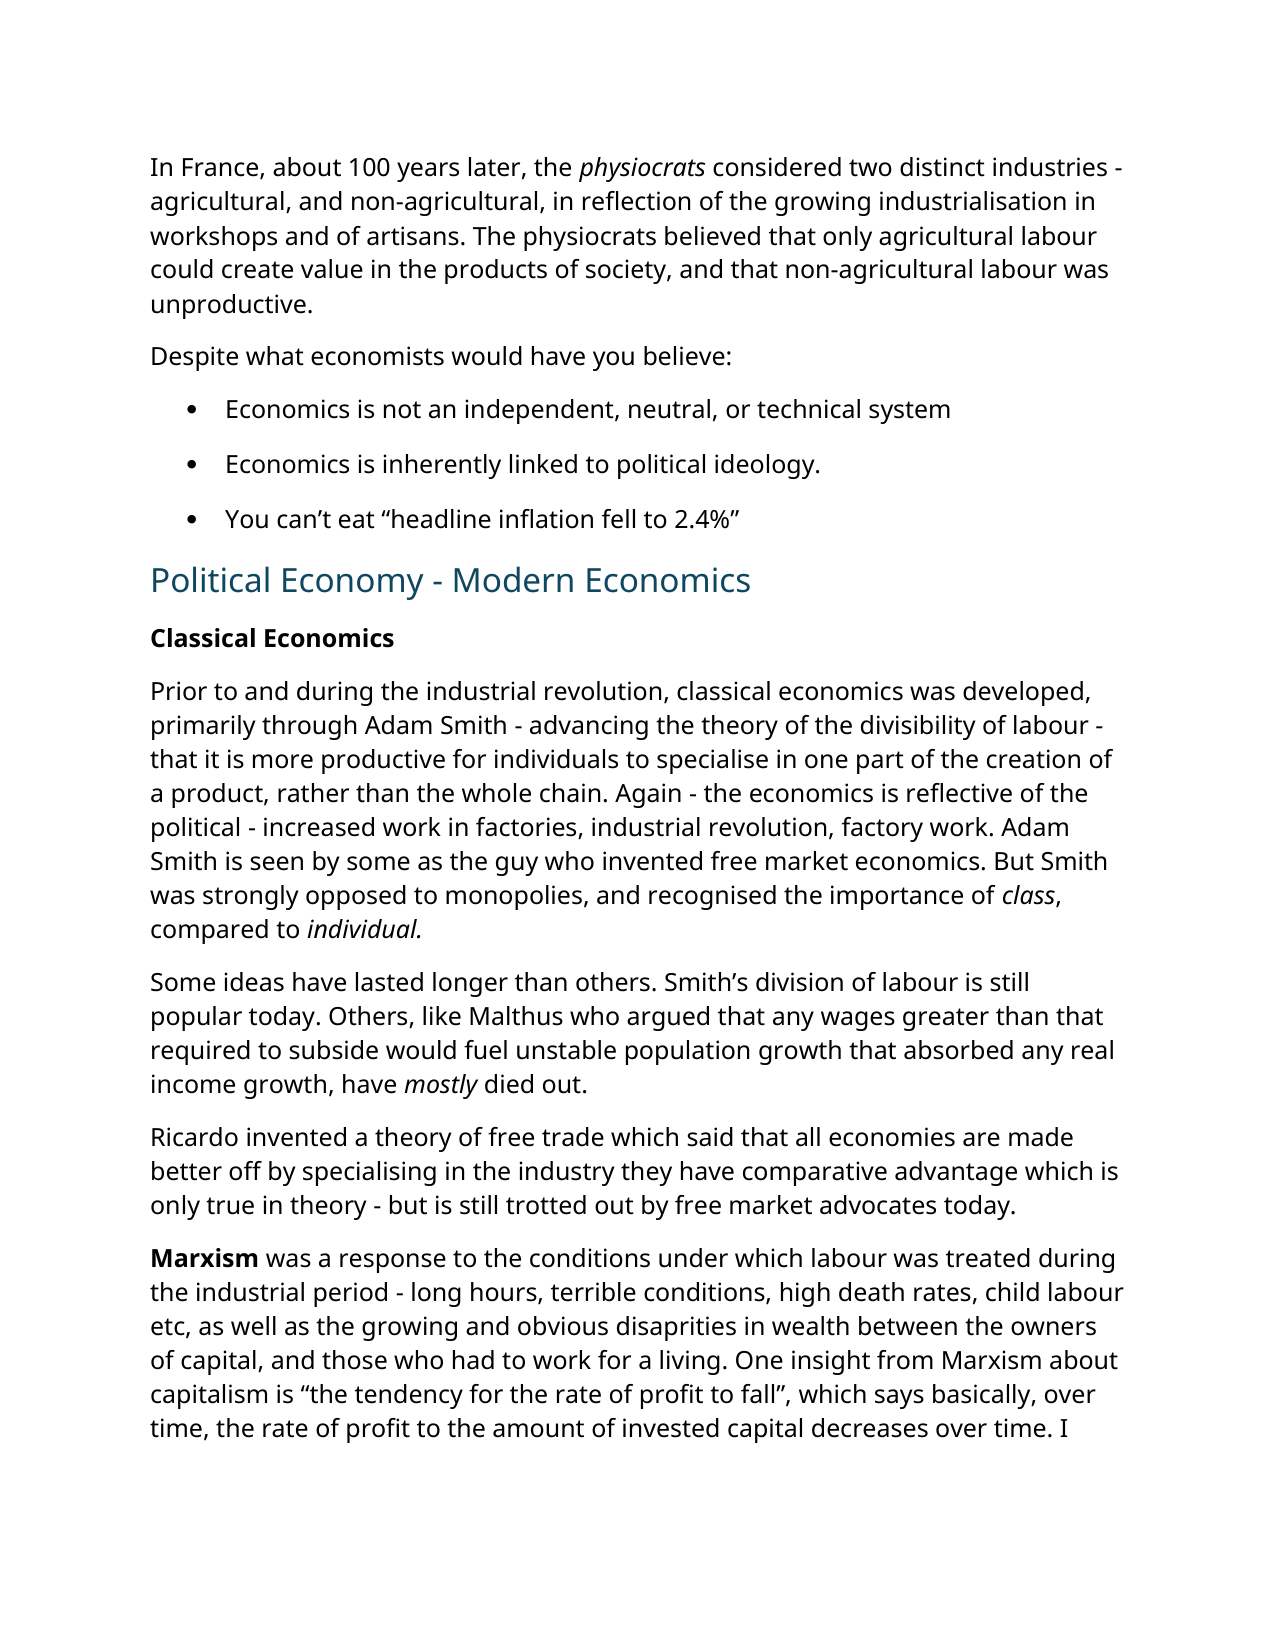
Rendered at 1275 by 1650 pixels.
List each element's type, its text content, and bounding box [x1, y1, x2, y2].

text Classical Economics [150, 621, 1125, 655]
list You can’t eat “headline inflation fell to 2.4%” [187, 502, 1125, 536]
list Economics is not an independent, neutral, or technical system [187, 392, 1125, 426]
text Some ideas have lasted longer than others. Smith’s division of labour is still popular today. Others, like Malthus who argued that any wages greater than that required to subside would fuel unstable population growth that absorbed any real income growth, have mostly died out. [150, 965, 1125, 1101]
text Ricardo invented a theory of free trade which said that all economies are made better off by specialising in the industry they have comparative advantage which is only true in theory - but is still trotted out by free market advocates today. [150, 1120, 1125, 1222]
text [150, 1241, 1125, 1445]
text Prior to and during the industrial revolution, classical economics was developed, primarily through Adam Smith - advancing the theory of the divisibility of labour - that it is more productive for individuals to specialise in one part of the creation of a product, rather than the whole chain. Again - the economics is reflective of the political - increased work in factories, industrial revolution, factory work. Adam Smith is seen by some as the guy who invented free market economics. But Smith was strongly opposed to monopolies, and recognised the importance of class, compared to individual. [150, 673, 1125, 946]
text Despite what economists would have you believe: [150, 339, 1125, 373]
subtitle Political Economy - Modern Economics [150, 557, 1125, 602]
list Economics is inherently linked to political ideology. [187, 447, 1125, 481]
text In France, about 100 years later, the physiocrats considered two distinct industries - agricultural, and non-agricultural, in reflection of the growing industrialisation in workshops and of artisans. The physiocrats believed that only agricultural labour could create value in the products of society, and that non-agricultural labour was unproductive. [150, 150, 1125, 320]
